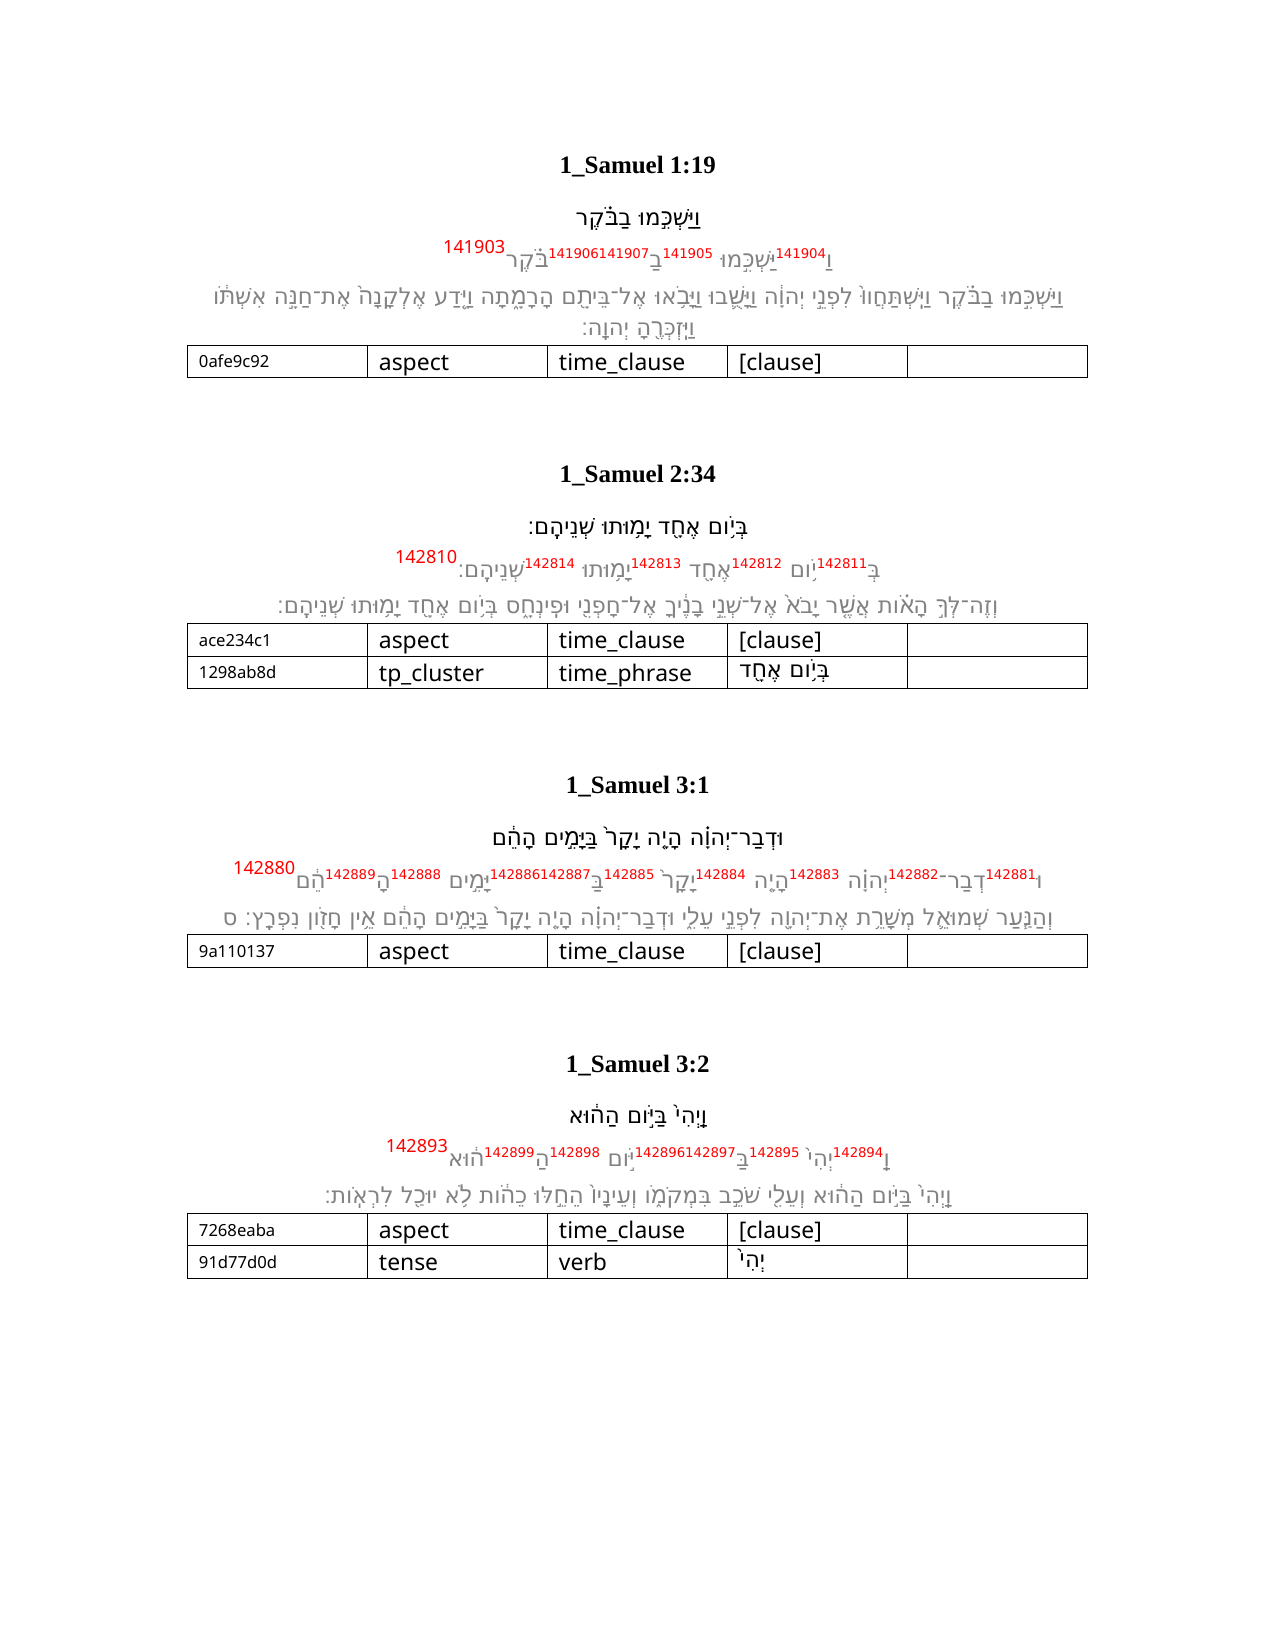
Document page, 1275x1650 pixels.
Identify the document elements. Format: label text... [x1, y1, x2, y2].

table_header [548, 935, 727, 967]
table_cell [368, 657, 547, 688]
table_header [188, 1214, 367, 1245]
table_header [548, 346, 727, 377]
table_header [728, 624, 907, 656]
text וַֽיְהִי֙ בַּיֹּ֣ום הַה֔וּא [187, 1103, 1087, 1129]
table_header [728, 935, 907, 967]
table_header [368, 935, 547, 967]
text 1_Samuel 1:19 [187, 150, 1087, 179]
text 142810בְּ142811יֹ֥ום 142812אֶחָ֖ד 142813יָמ֥וּתוּ 142814שְׁנֵיהֶֽם׃ [187, 544, 1087, 586]
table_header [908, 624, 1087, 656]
text 142880וּ142881דְבַר־142882יְהוָ֗ה 142883הָיָ֤ה 142884יָקָר֙ 142885בַּ142886142887יָּמִ֣ים 142888הָ142889הֵ֔ם [187, 855, 1087, 897]
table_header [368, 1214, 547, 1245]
text בְּיֹ֥ום אֶחָ֖ד יָמ֥וּתוּ שְׁנֵיהֶֽם׃ [187, 513, 1087, 540]
text וַֽיְהִי֙ בַּיֹּ֣ום הַה֔וּא וְעֵלִ֖י שֹׁכֵ֣ב בִּמְקֹמֹ֑ו וְעֵינָיו֙ הֵחֵ֣לּוּ כֵהֹ֔ות לֹ֥א יוּכַ֖ל לִרְאֹֽות׃ [187, 1182, 1087, 1209]
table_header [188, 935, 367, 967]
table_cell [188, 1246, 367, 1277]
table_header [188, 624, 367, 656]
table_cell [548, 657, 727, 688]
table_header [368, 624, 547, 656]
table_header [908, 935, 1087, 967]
text וְהַנַּ֧עַר שְׁמוּאֵ֛ל מְשָׁרֵ֥ת אֶת־יְהוָ֖ה לִפְנֵ֣י עֵלִ֑י וּדְבַר־יְהוָ֗ה הָיָ֤ה יָקָר֙ בַּיָּמִ֣ים הָהֵ֔ם אֵ֥ין חָזֹ֖ון נִפְרָֽץ׃ ס [187, 904, 1087, 930]
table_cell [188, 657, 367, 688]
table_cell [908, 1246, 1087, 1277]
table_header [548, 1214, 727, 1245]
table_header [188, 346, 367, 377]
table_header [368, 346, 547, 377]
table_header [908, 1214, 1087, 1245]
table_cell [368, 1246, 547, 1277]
text 1_Samuel 2:34 [187, 459, 1087, 488]
text 1_Samuel 3:2 [187, 1049, 1087, 1078]
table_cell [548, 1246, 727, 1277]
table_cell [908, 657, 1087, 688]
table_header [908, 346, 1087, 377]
text 1_Samuel 3:1 [187, 770, 1087, 799]
text 141903וַ141904יַּשְׁכִּ֣מוּ 141905בַ141906141907בֹּ֗קֶר [187, 234, 1087, 277]
text וּדְבַר־יְהוָ֗ה הָיָ֤ה יָקָר֙ בַּיָּמִ֣ים הָהֵ֔ם [187, 824, 1087, 851]
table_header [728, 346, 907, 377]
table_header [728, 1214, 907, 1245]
text וַיַּשְׁכִּ֣מוּ בַבֹּ֗קֶר [187, 204, 1087, 231]
text וַיַּשְׁכִּ֣מוּ בַבֹּ֗קֶר וַיִּֽשְׁתַּחֲווּ֙ לִפְנֵ֣י יְהוָ֔ה וַיָּשֻׁ֛בוּ וַיָּבֹ֥אוּ אֶל־בֵּיתָ֖ם הָרָמָ֑תָה וַיֵּ֤דַע אֶלְקָנָה֙ אֶת־חַנָּ֣ה אִשְׁתֹּ֔ו וַיִּֽזְכְּרֶ֖הָ יְהוָֽה׃ [187, 283, 1087, 341]
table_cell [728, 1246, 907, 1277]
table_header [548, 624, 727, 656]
text 142893וַֽ142894יְהִי֙ 142895בַּ142896142897יֹּ֣ום 142898הַ142899ה֔וּא [187, 1133, 1087, 1176]
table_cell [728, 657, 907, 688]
text וְזֶה־לְּךָ֣ הָאֹ֗ות אֲשֶׁ֤ר יָבֹא֙ אֶל־שְׁנֵ֣י בָנֶ֔יךָ אֶל־חָפְנִ֖י וּפִֽינְחָ֑ס בְּיֹ֥ום אֶחָ֖ד יָמ֥וּתוּ שְׁנֵיהֶֽם׃ [187, 593, 1087, 619]
